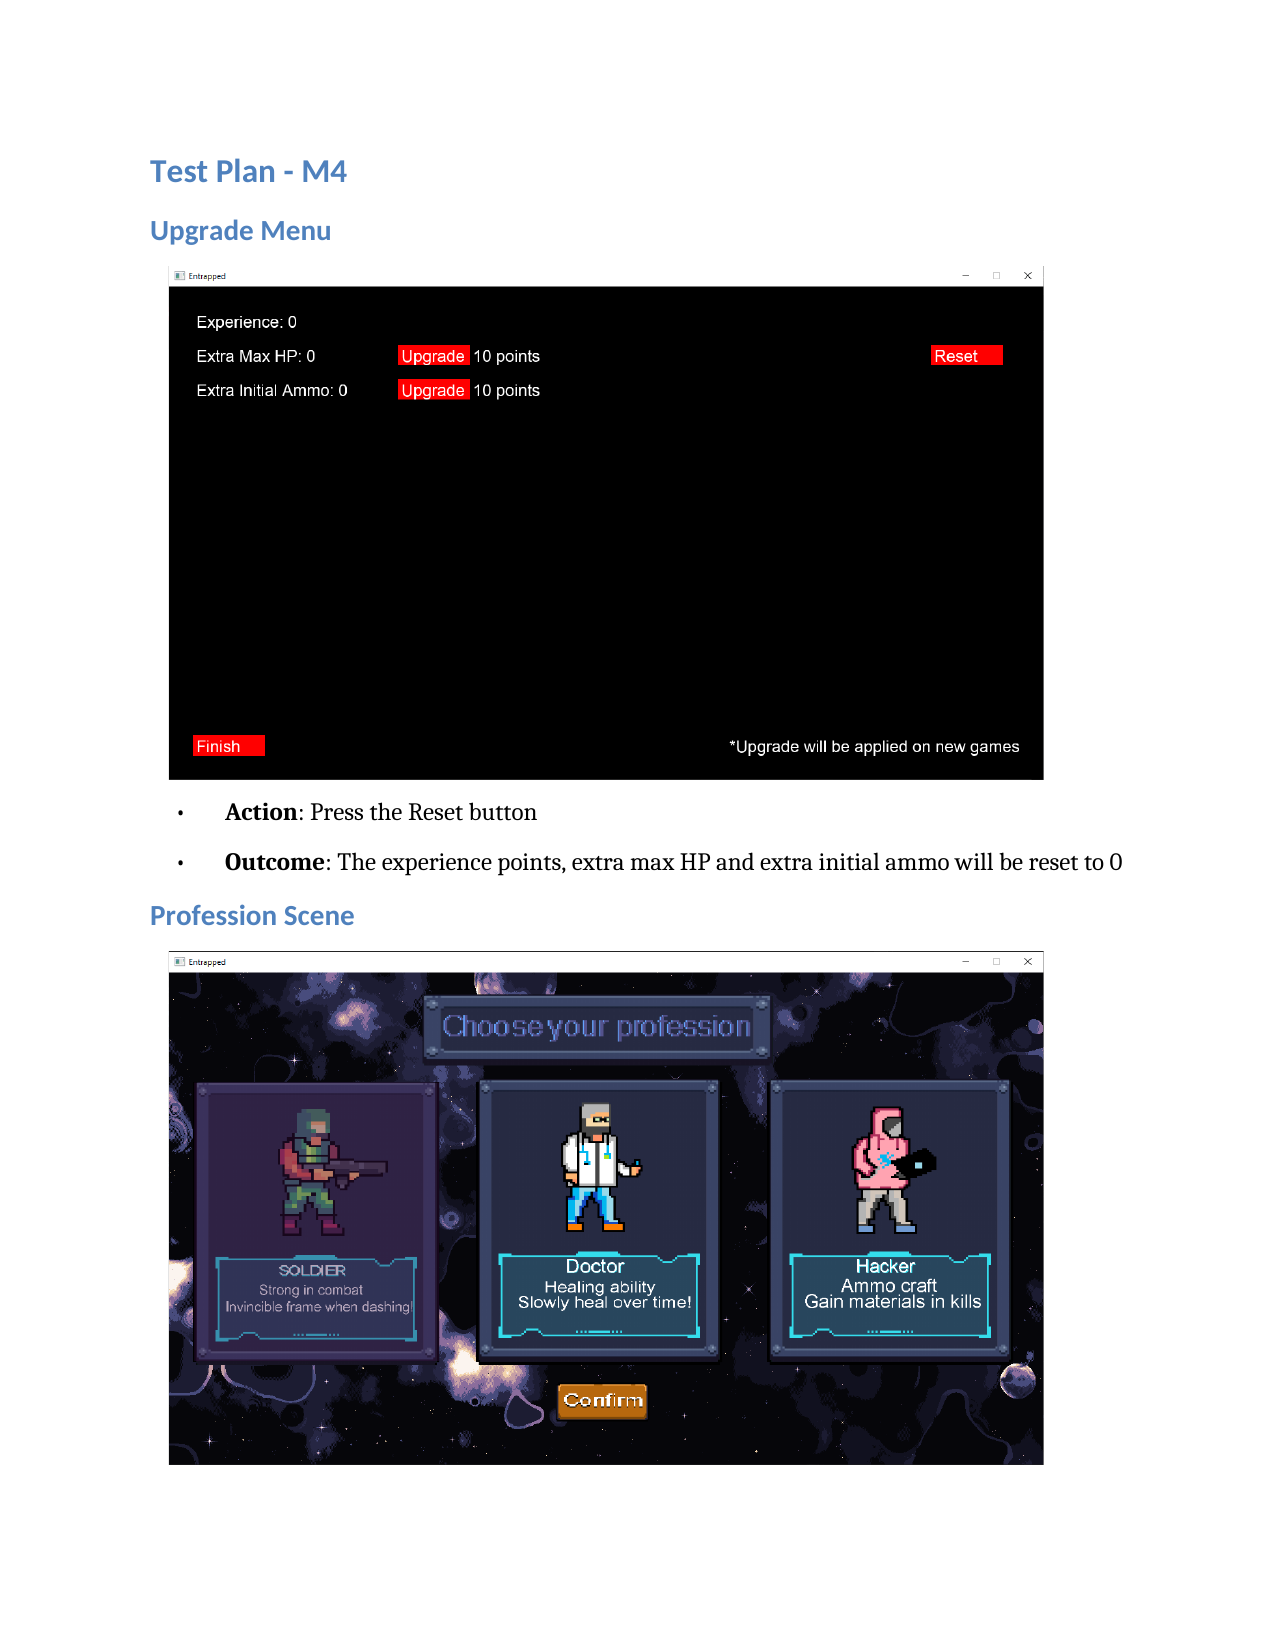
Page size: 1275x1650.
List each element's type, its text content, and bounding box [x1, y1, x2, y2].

subtitle Upgrade Menu [150, 212, 1125, 247]
picture [168, 266, 1044, 780]
picture [168, 951, 1044, 1465]
list Outcome: The experience points, extra max HP and extra initial ammo will be reset to 0 [175, 847, 1125, 876]
subtitle Profession Scene [150, 897, 1125, 933]
list Action: Press the Reset button [175, 798, 1125, 827]
subtitle Test Plan - M4 [150, 150, 1125, 191]
